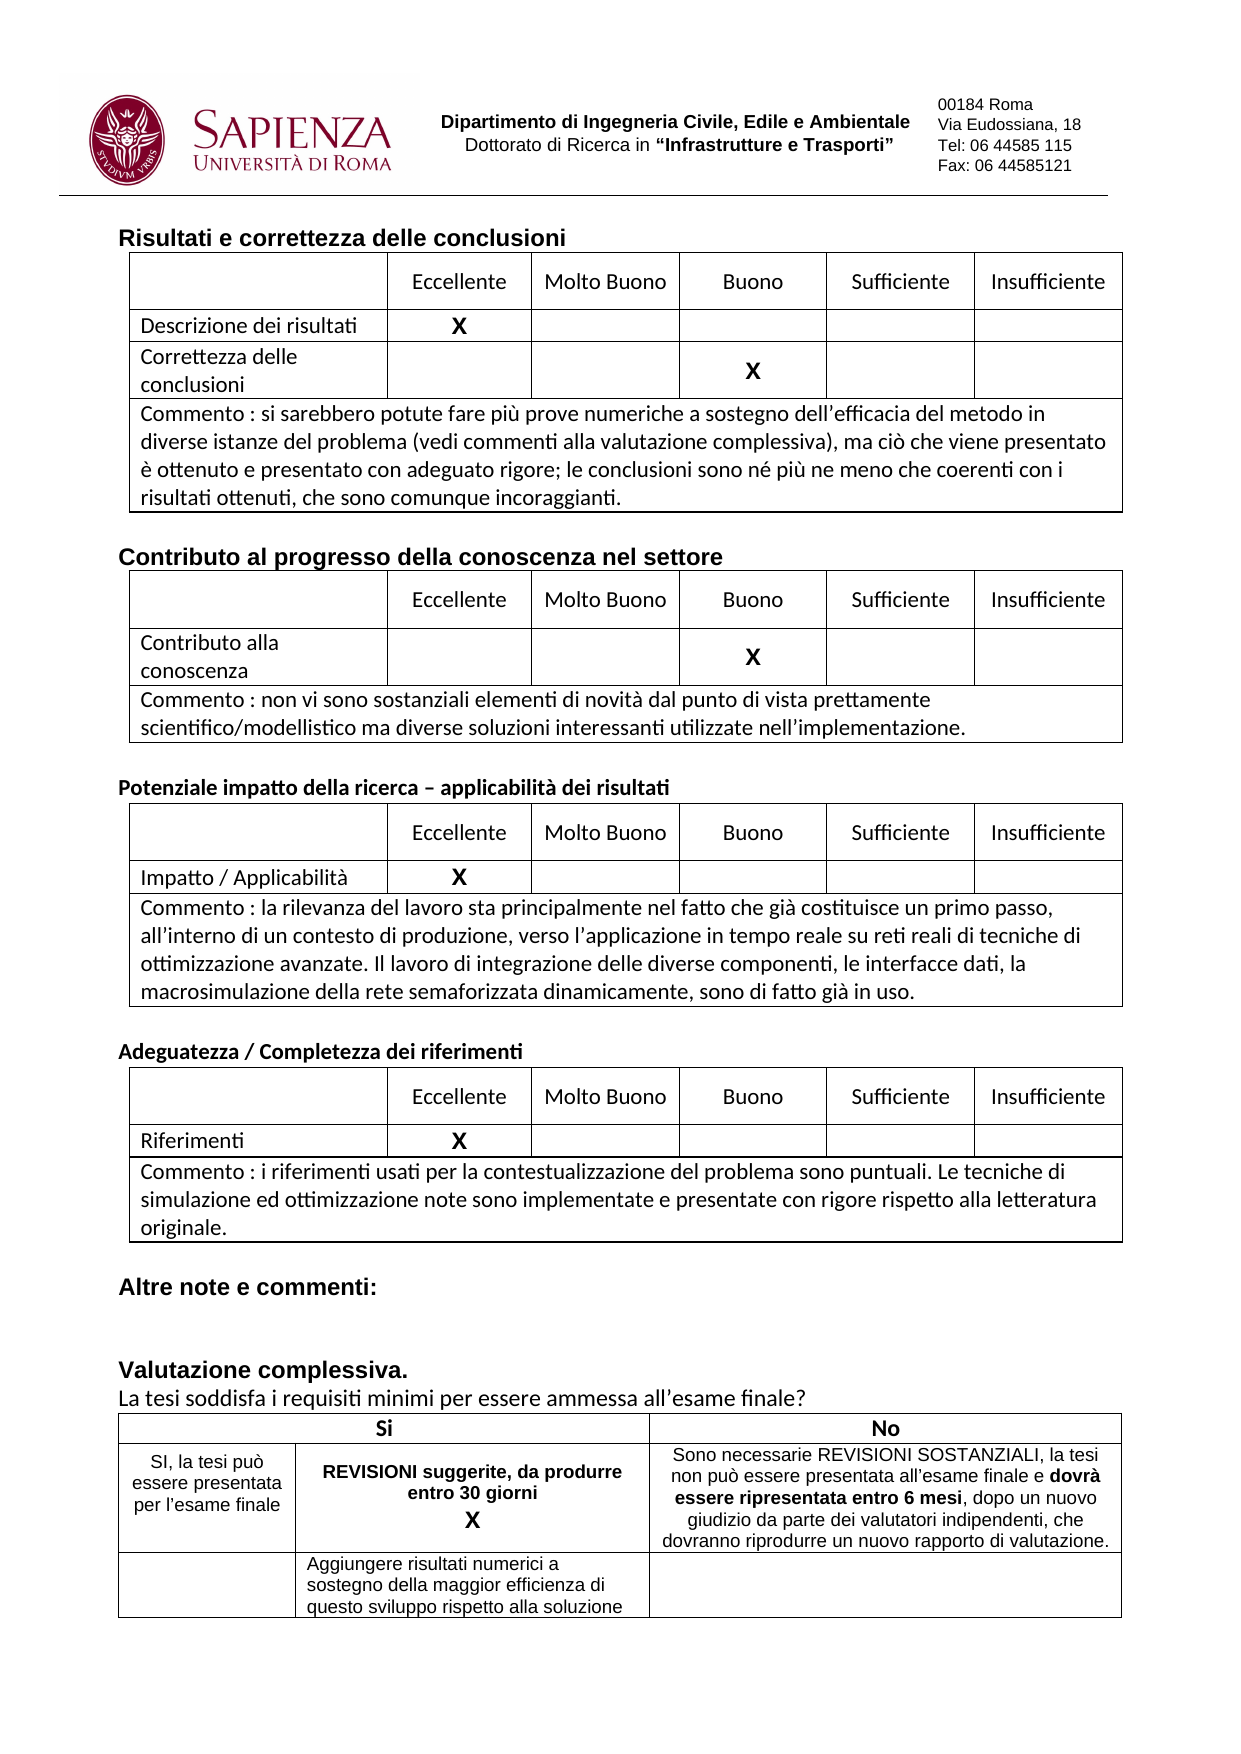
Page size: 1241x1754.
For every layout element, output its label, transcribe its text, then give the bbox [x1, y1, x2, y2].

table_cell [975, 342, 1122, 398]
table_cell X [680, 342, 826, 398]
table_cell X [388, 310, 531, 341]
table_header Buono [680, 1068, 826, 1124]
table_header Sufficiente [827, 571, 974, 627]
table_cell SI, la tesi può essere presentata per l’esame finale [119, 1444, 295, 1552]
table_cell Correttezza delle conclusioni [130, 342, 387, 398]
table_cell [119, 1553, 295, 1617]
table_cell [827, 861, 974, 892]
table_header Molto Buono [532, 1068, 679, 1124]
table_cell Commento : la rilevanza del lavoro sta principalmente nel fatto che già costituisce un primo passo, all’interno di un contesto di produzione, verso l’applicazione in tempo reale su reti reali di tecniche di ottimizzazione avanzate. Il lavoro di integrazione delle diverse componenti, le interfacce dati, la macrosimulazione della rete semaforizzata dinamicamente, sono di fatto già in uso. [130, 894, 1122, 1006]
table_cell Sono necessarie REVISIONI SOSTANZIALI, la tesi non può essere presentata all’esame finale e dovrà essere ripresentata entro 6 mesi, dopo un nuovo giudizio da parte dei valutatori indipendenti, che dovranno riprodurre un nuovo rapporto di valutazione. [650, 1444, 1121, 1552]
table_header Sufficiente [827, 804, 974, 860]
table_header No [650, 1414, 1121, 1443]
table_header Sufficiente [827, 253, 974, 309]
table_cell [650, 1553, 1121, 1617]
table_cell Contributo alla conoscenza [130, 629, 387, 684]
table_header Insufficiente [975, 804, 1122, 860]
table_cell [975, 310, 1122, 341]
table_cell X [388, 861, 531, 892]
table_cell [680, 861, 826, 892]
table_header Buono [680, 804, 826, 860]
text Contributo al progresso della conoscenza nel settore [118, 543, 1122, 570]
text Valutazione complessiva. [118, 1356, 1122, 1383]
table_cell [680, 310, 826, 341]
table_cell X [388, 1125, 531, 1156]
table_cell [532, 342, 679, 398]
table_cell [975, 861, 1122, 892]
table_cell X [680, 629, 826, 684]
table_cell Impatto / Applicabilità [130, 861, 387, 892]
table_header Buono [680, 571, 826, 627]
table_header Molto Buono [532, 571, 679, 627]
table_header Eccellente [388, 571, 531, 627]
table_cell Commento : i riferimenti usati per la contestualizzazione del problema sono puntuali. Le tecniche di simulazione ed ottimizzazione note sono implementate e presentate con rigore rispetto alla letteratura originale. [130, 1158, 1122, 1241]
table_header Sufficiente [827, 1068, 974, 1124]
table_header Insufficiente [975, 1068, 1122, 1124]
table_header Eccellente [388, 1068, 531, 1124]
table_cell Commento : non vi sono sostanziali elementi di novità dal punto di vista prettamente scientifico/modellistico ma diverse soluzioni interessanti utilizzate nell’implementazione. [130, 686, 1122, 742]
table_header Buono [680, 253, 826, 309]
table_header Si [119, 1414, 649, 1443]
table_header Eccellente [388, 804, 531, 860]
text La tesi soddisfa i requisiti minimi per essere ammessa all’esame finale? [118, 1383, 1122, 1412]
table_cell [827, 629, 974, 684]
table_header [130, 804, 387, 860]
table_cell [680, 1125, 826, 1156]
picture [59, 73, 420, 192]
table_cell Commento : si sarebbero potute fare più prove numeriche a sostegno dell’efficacia del metodo in diverse istanze del problema (vedi commenti alla valutazione complessiva), ma ciò che viene presentato è ottenuto e presentato con adeguato rigore; le conclusioni sono né più ne meno che coerenti con i risultati ottenuti, che sono comunque incoraggianti. [130, 399, 1122, 511]
table_cell [532, 1125, 679, 1156]
table_cell REVISIONI suggerite, da produrre entro 30 giorni X [296, 1444, 649, 1552]
table_cell [388, 342, 531, 398]
table_cell [532, 310, 679, 341]
text Adeguatezza / Completezza dei riferimenti [118, 1037, 1122, 1065]
table_header Insufficiente [975, 571, 1122, 627]
table_cell [827, 1125, 974, 1156]
table_header Insufficiente [975, 253, 1122, 309]
table_header [130, 253, 387, 309]
table_cell [827, 342, 974, 398]
table_header [130, 571, 387, 627]
text Risultati e correttezza delle conclusioni [118, 224, 1122, 252]
table_header Molto Buono [532, 804, 679, 860]
table_cell Riferimenti [130, 1125, 387, 1156]
text Potenziale impatto della ricerca – applicabilità dei risultati [118, 773, 1122, 801]
table_cell [975, 629, 1122, 684]
table_header Molto Buono [532, 253, 679, 309]
table_header Eccellente [388, 253, 531, 309]
table_cell [388, 629, 531, 684]
table_cell [975, 1125, 1122, 1156]
table_cell [532, 861, 679, 892]
table_cell Descrizione dei risultati [130, 310, 387, 341]
table_cell [827, 310, 974, 341]
table_header [130, 1068, 387, 1124]
text Altre note e commenti: [118, 1273, 1122, 1300]
table_cell [532, 629, 679, 684]
